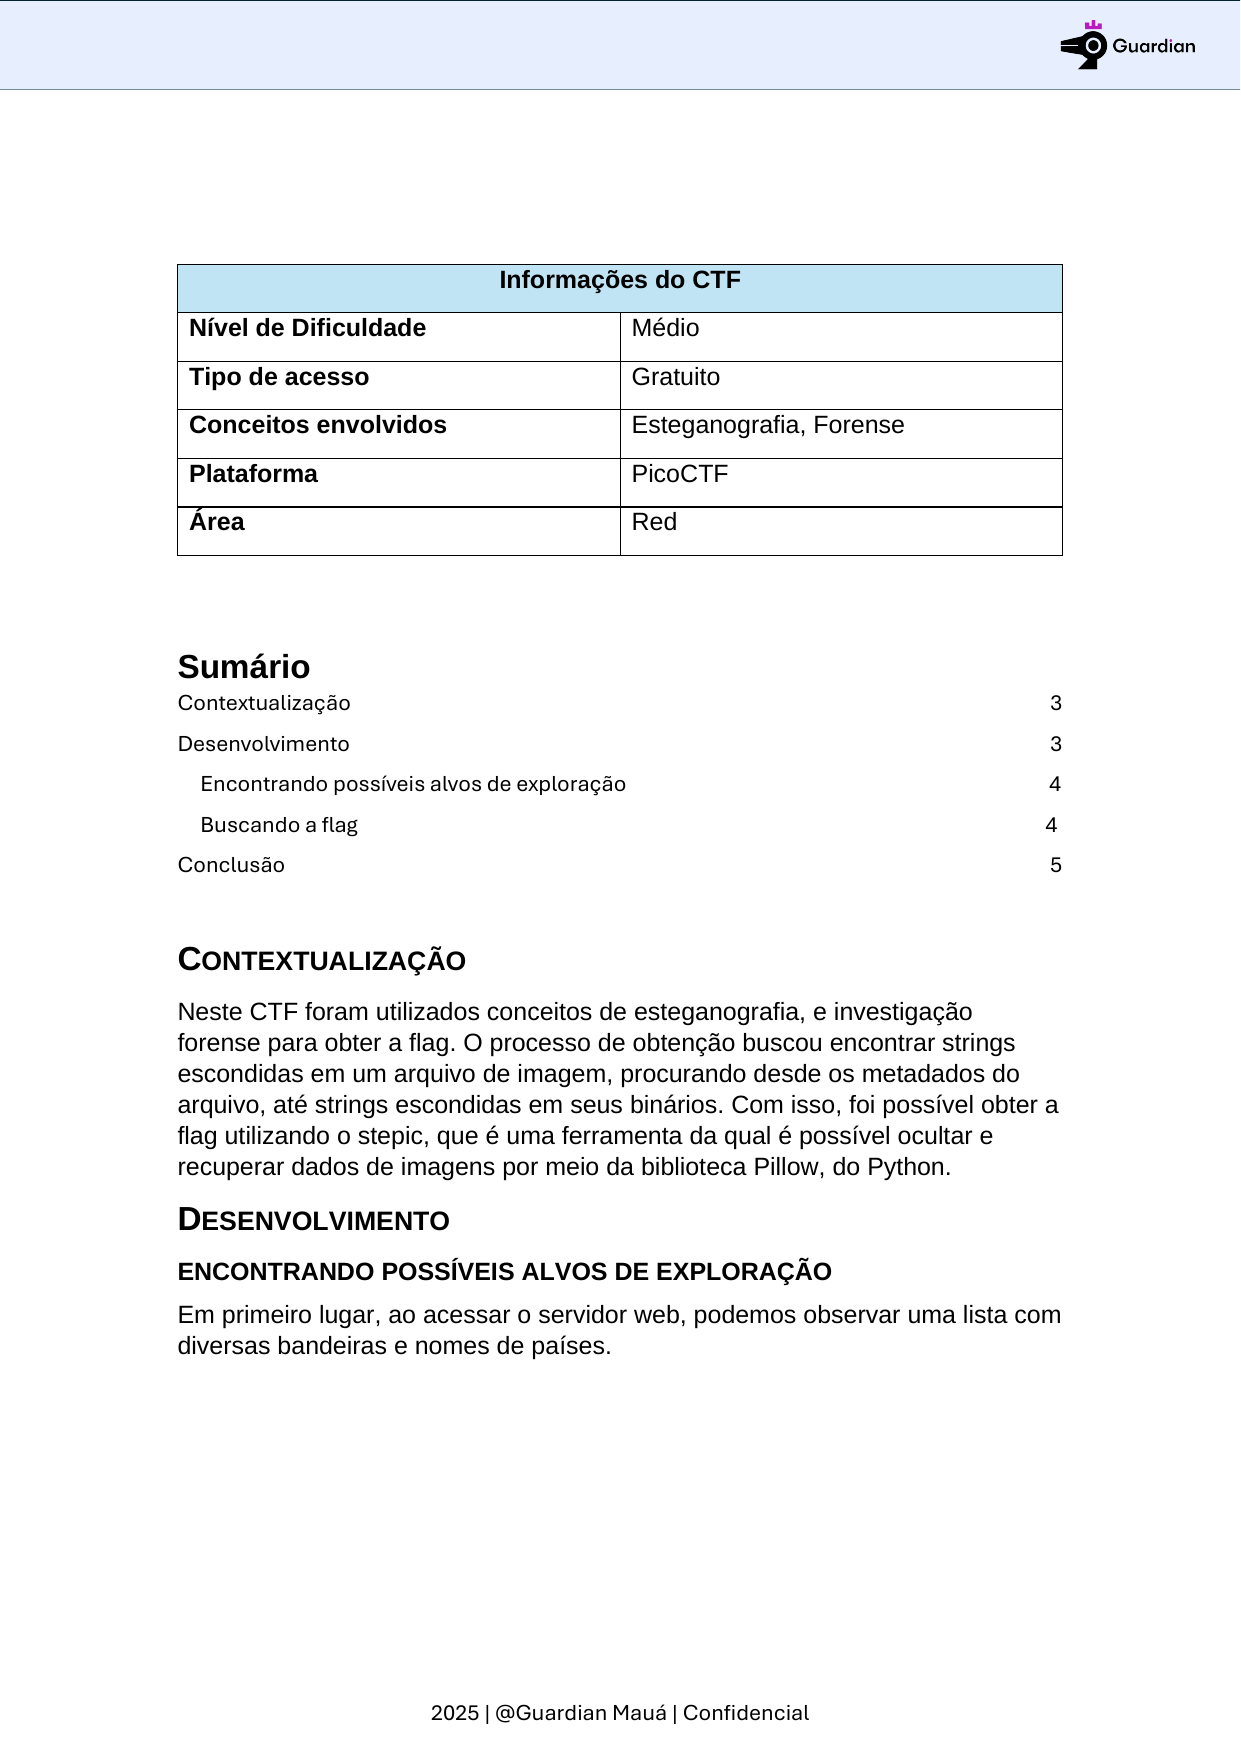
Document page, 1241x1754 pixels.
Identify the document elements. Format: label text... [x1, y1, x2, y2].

table_cell Esteganografia, Forense [621, 410, 1062, 458]
table_header Informações do CTF [178, 265, 1062, 312]
picture [0, 2, 1241, 90]
table_cell PicoCTF [621, 459, 1062, 506]
table_cell Nível de Dificuldade [178, 313, 620, 361]
table_cell Tipo de acesso [178, 362, 620, 409]
table_cell Red [621, 508, 1062, 555]
text Em primeiro lugar, ao acessar o servidor web, podemos observar uma lista com diversas bandeiras e nomes de países. [177, 1300, 1063, 1360]
table_cell Plataforma [178, 459, 620, 506]
text Neste CTF foram utilizados conceitos de esteganografia, e investigação forense para obter a flag. O processo de obtenção buscou encontrar strings escondidas em um arquivo de imagem, procurando desde os metadados do arquivo, até strings escondidas em seus binários. Com isso, foi possível obter a flag utilizando o stepic, que é uma ferramenta da qual é possível ocultar e recuperar dados de imagens por meio da biblioteca Pillow, do Python. [177, 996, 1063, 1180]
table_cell Conceitos envolvidos [178, 410, 620, 458]
text Sumário [177, 647, 1063, 686]
text Desenvolvimento [177, 1199, 1063, 1238]
text Encontrando possíveis alvos de exploração [177, 1257, 1063, 1286]
table_cell Área [178, 508, 620, 555]
text Contextualização [177, 939, 1063, 977]
table_cell Médio [621, 313, 1062, 361]
table_cell Gratuito [621, 362, 1062, 409]
